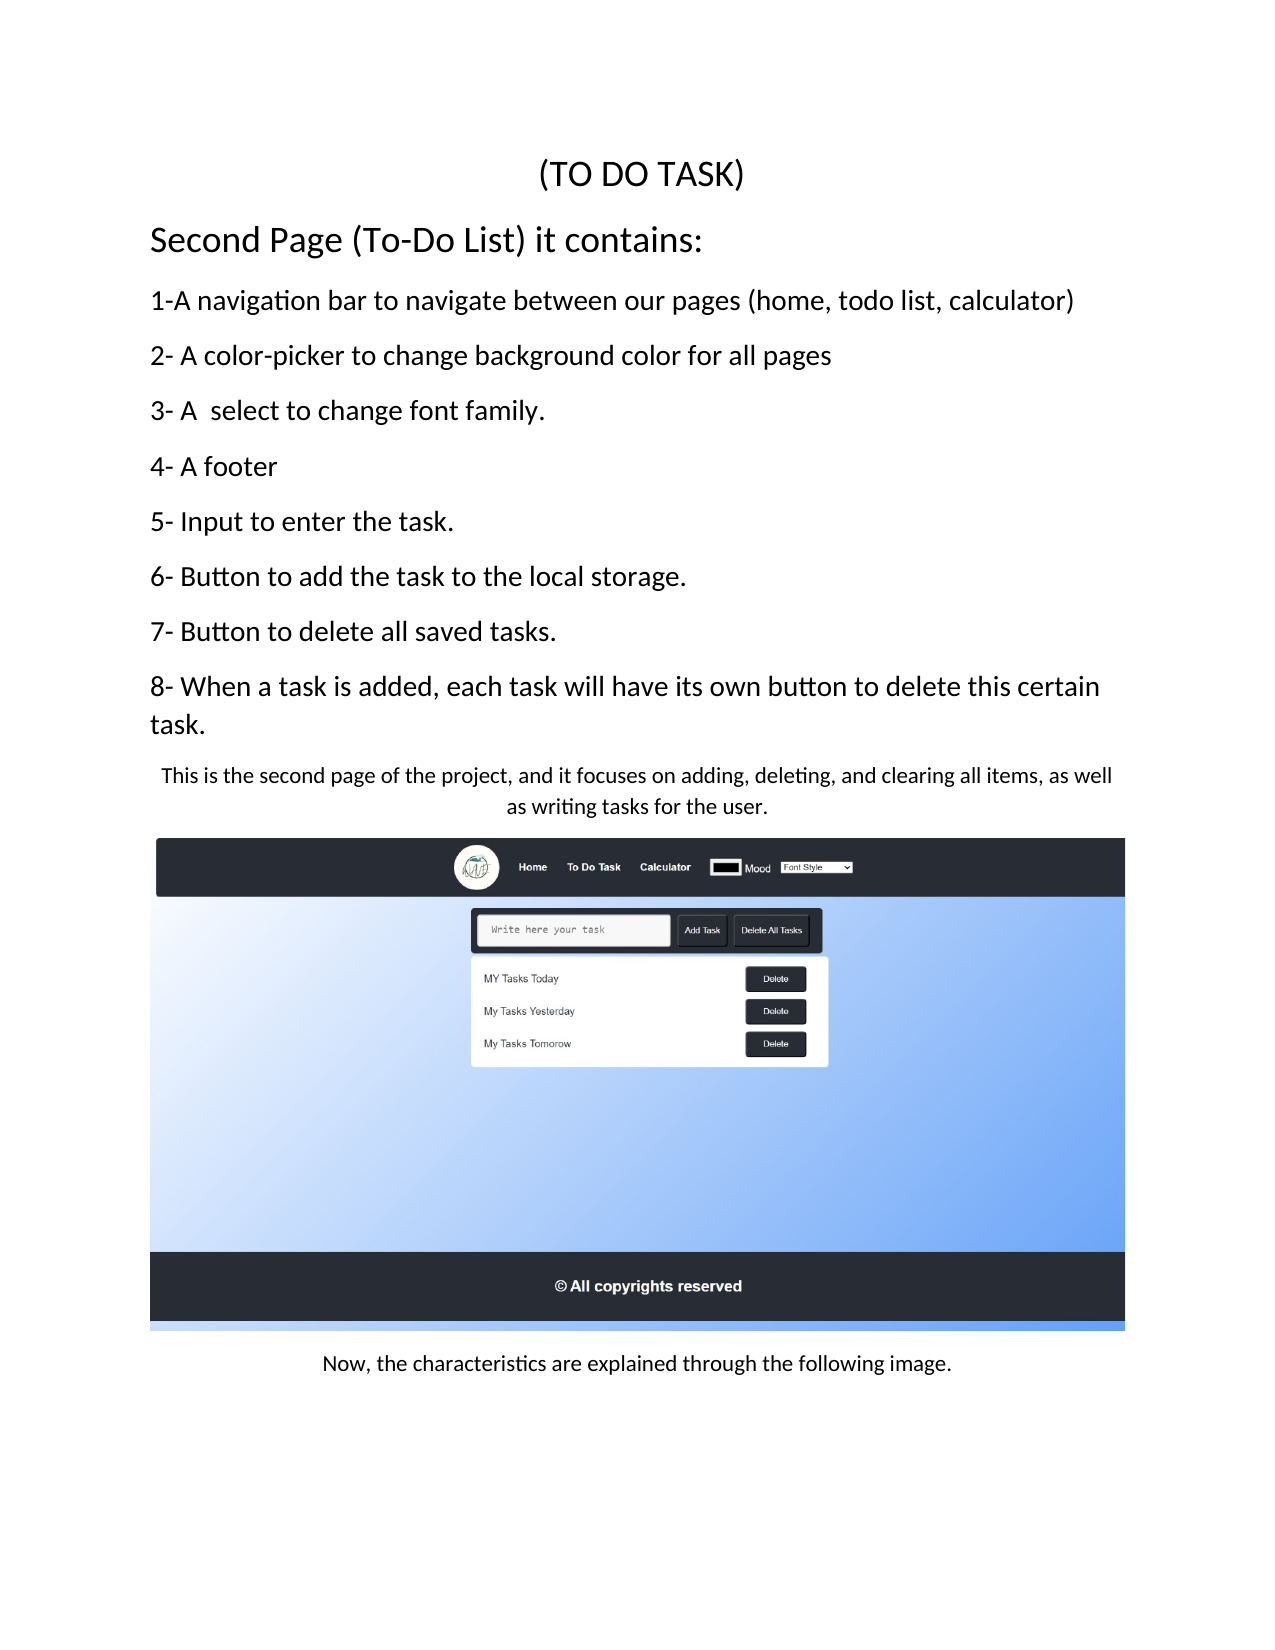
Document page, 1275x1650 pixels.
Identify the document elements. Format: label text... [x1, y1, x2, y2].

text Now, the characteristics are explained through the following image. [150, 1349, 1125, 1377]
text 3- A select to change font family. [150, 392, 1125, 428]
picture [150, 838, 1125, 1331]
text 6- Button to add the task to the local storage. [150, 558, 1125, 593]
text 1-A navigation bar to navigate between our pages (home, todo list, calculator) [150, 282, 1125, 318]
text 4- A footer [150, 448, 1125, 483]
text This is the second page of the project, and it focuses on adding, deleting, and clearing all items, as well as writing tasks for the user. [150, 762, 1125, 820]
text 2- A color-picker to change background color for all pages [150, 337, 1125, 373]
text 5- Input to enter the task. [150, 503, 1125, 538]
text (TO DO TASK) [150, 150, 1125, 196]
text 7- Button to delete all saved tasks. [150, 613, 1125, 648]
text Second Page (To-Do List) it contains: [150, 216, 1125, 262]
text 8- When a task is added, each task will have its own button to delete this certain task. [150, 668, 1125, 742]
